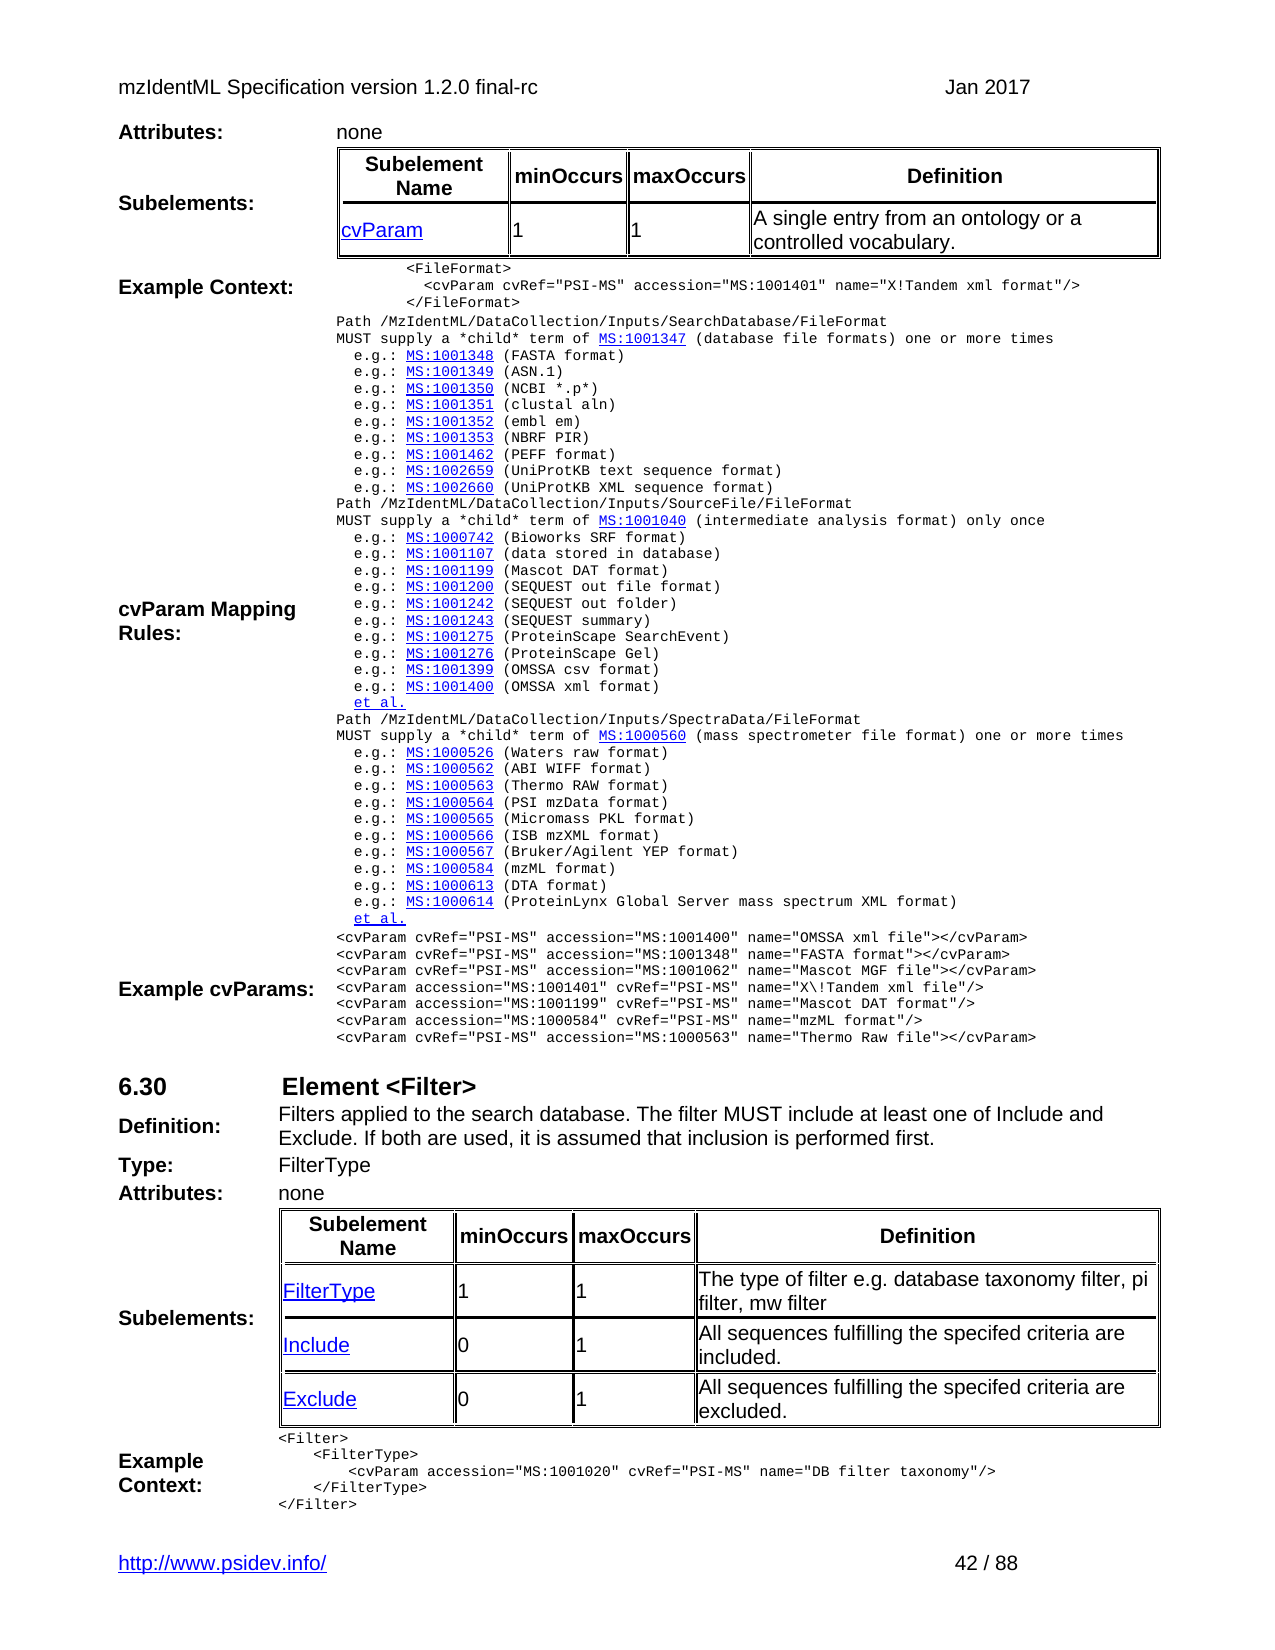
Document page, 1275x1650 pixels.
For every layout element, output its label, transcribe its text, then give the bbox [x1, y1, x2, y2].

table_cell Attributes: [117, 1179, 277, 1206]
table_cell Path /MzIdentML/DataCollection/Inputs/SearchDatabase/FileFormat MUST supply a *child* term of MS:1001347 (database file formats) one or more times e.g.: MS:1001348 (FASTA format) e.g.: MS:1001349 (ASN.1) e.g.: MS:1001350 (NCBI *.p*) e.g.: MS:1001351 (clustal aln) e.g.: MS:1001352 (embl em) e.g.: MS:1001353 (NBRF PIR) e.g.: MS:1001462 (PEFF format) e.g.: MS:1002659 (UniProtKB text sequence format) e.g.: MS:1002660 (UniProtKB XML sequence format) Path /MzIdentML/DataCollection/Inputs/SourceFile/FileFormat MUST supply a *child* term of MS:1001040 (intermediate analysis format) only once e.g.: MS:1000742 (Bioworks SRF format) e.g.: MS:1001107 (data stored in database) e.g.: MS:1001199 (Mascot DAT format) e.g.: MS:1001200 (SEQUEST out file format) e.g.: MS:1001242 (SEQUEST out folder) e.g.: MS:1001243 (SEQUEST summary) e.g.: MS:1001275 (ProteinScape SearchEvent) e.g.: MS:1001276 (ProteinScape Gel) e.g.: MS:1001399 (OMSSA csv format) e.g.: MS:1001400 (OMSSA xml format) et al. Path /MzIdentML/DataCollection/Inputs/SpectraData/FileFormat MUST supply a *child* term of MS:1000560 (mass spectrometer file format) one or more times e.g.: MS:1000526 (Waters raw format) e.g.: MS:1000562 (ABI WIFF format) e.g.: MS:1000563 (Thermo RAW format) e.g.: MS:1000564 (PSI mzData format) e.g.: MS:1000565 (Micromass PKL format) e.g.: MS:1000566 (ISB mzXML format) e.g.: MS:1000567 (Bruker/Agilent YEP format) e.g.: MS:1000584 (mzML format) e.g.: MS:1000613 (DTA format) e.g.: MS:1000614 (ProteinLynx Global Server mass spectrum XML format) et al. [335, 313, 1165, 929]
table_cell none [277, 1179, 1165, 1206]
table_cell FilterType [277, 1152, 1165, 1179]
table_cell Type: [117, 1152, 277, 1179]
table_cell Subelements: [117, 145, 334, 260]
subtitle Element <Filter> [118, 1072, 1157, 1101]
table_cell [277, 1206, 1165, 1429]
table_cell <Filter> <FilterType> <cvParam accession="MS:1001020" cvRef="PSI-MS" name="DB filter taxonomy"/> </FilterType> </Filter> [277, 1430, 1165, 1515]
table_cell Subelements: [117, 1206, 277, 1429]
table_cell <cvParam cvRef="PSI-MS" accession="MS:1001400" name="OMSSA xml file"></cvParam> <cvParam cvRef="PSI-MS" accession="MS:1001348" name="FASTA format"></cvParam> <cvParam cvRef="PSI-MS" accession="MS:1001062" name="Mascot MGF file"></cvParam> <cvParam accession="MS:1001401" cvRef="PSI-MS" name="X\!Tandem xml file"/> <cvParam accession="MS:1001199" cvRef="PSI-MS" name="Mascot DAT format"/> <cvParam accession="MS:1000584" cvRef="PSI-MS" name="mzML format"/> <cvParam cvRef="PSI-MS" accession="MS:1000563" name="Thermo Raw file"></cvParam> [335, 929, 1165, 1048]
table_cell [335, 145, 1165, 260]
table_cell <FileFormat> <cvParam cvRef="PSI-MS" accession="MS:1001401" name="X!Tandem xml format"/> </FileFormat> [335, 260, 1165, 313]
table_cell Example cvParams: [117, 929, 334, 1048]
table_cell Example Context: [117, 1430, 277, 1515]
table_cell none [335, 118, 1165, 145]
table_header Filters applied to the search database. The filter MUST include at least one of Include and Exclude. If both are used, it is assumed that inclusion is performed first. [277, 1101, 1165, 1152]
table_cell Attributes: [117, 118, 334, 145]
table_cell cvParam Mapping Rules: [117, 313, 334, 929]
table_cell Example Context: [117, 260, 334, 313]
table_header Definition: [117, 1101, 277, 1152]
